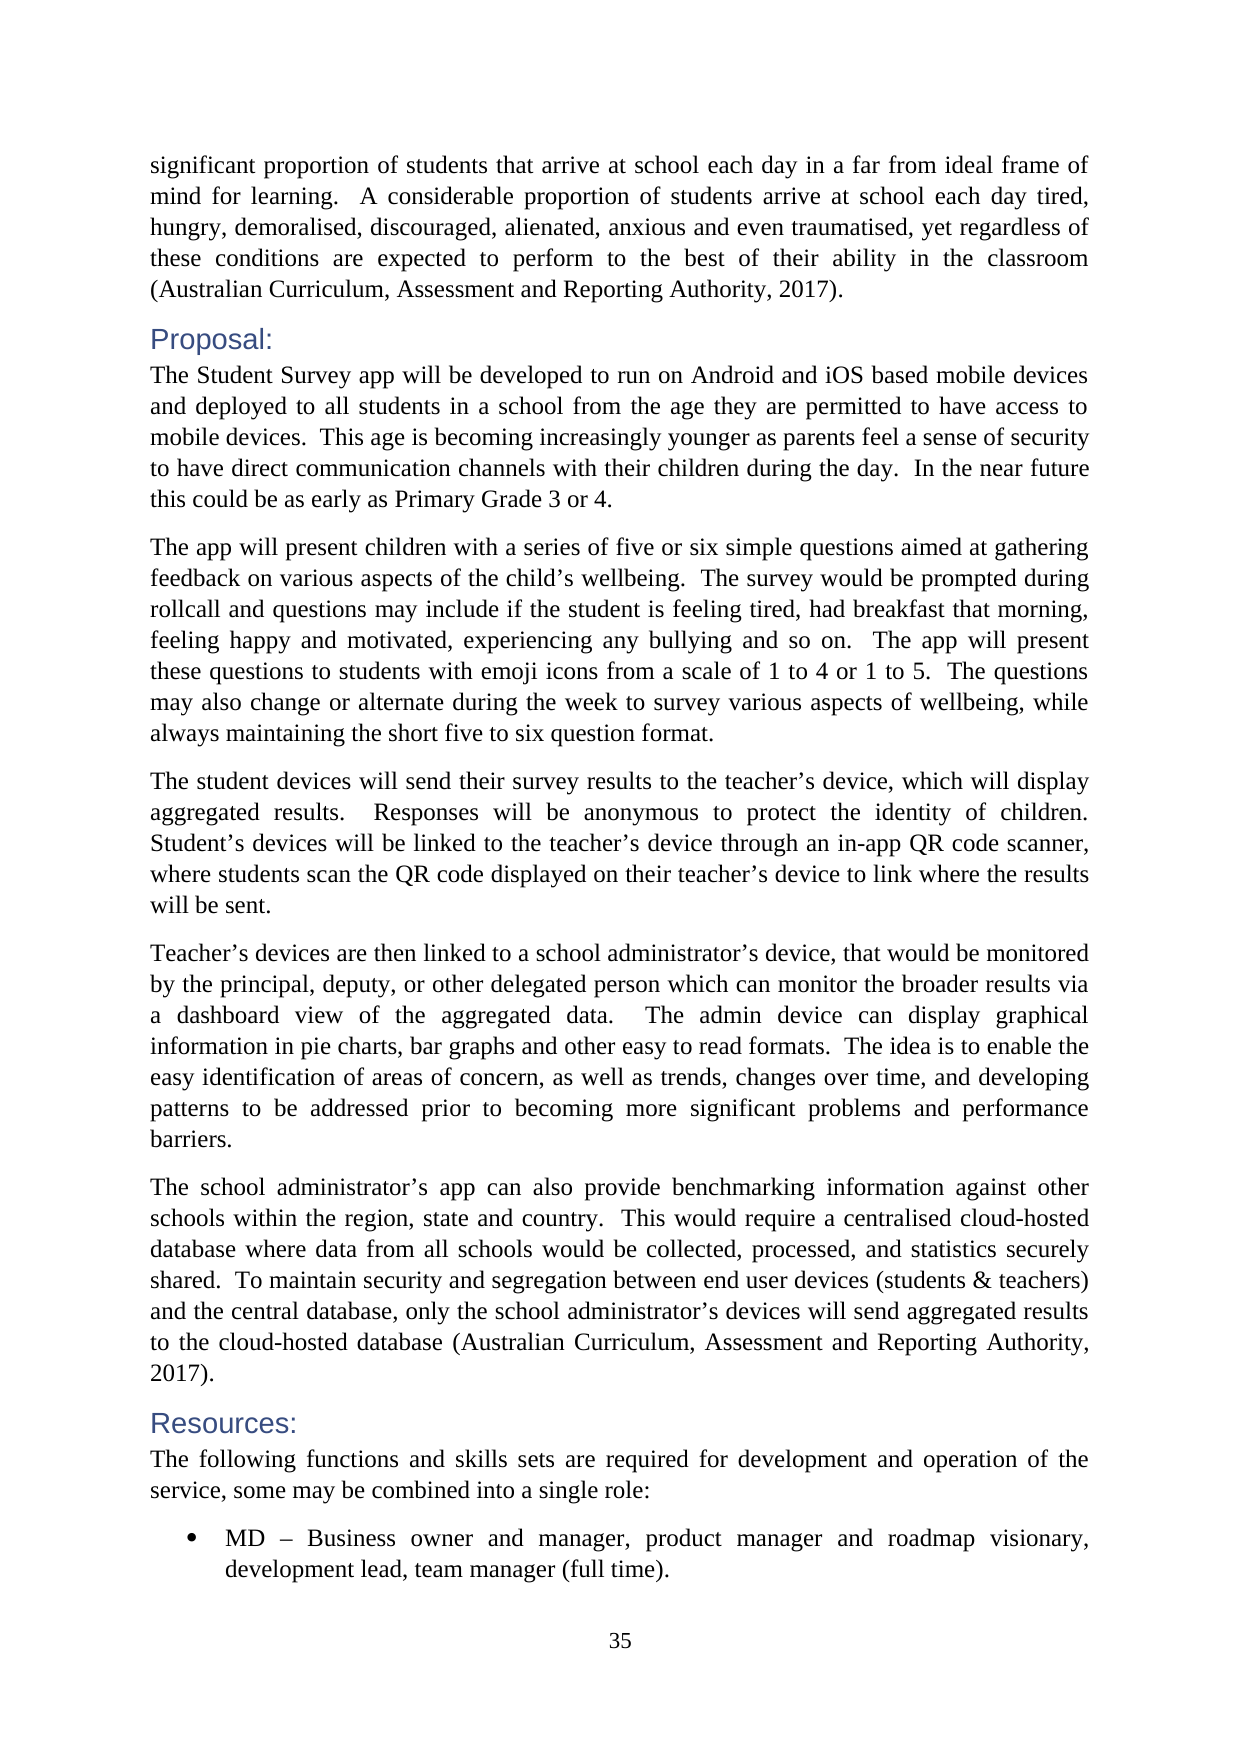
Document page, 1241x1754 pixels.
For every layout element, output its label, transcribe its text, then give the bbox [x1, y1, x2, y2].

text Teacher’s devices are then linked to a school administrator’s device, that would be monitored by the principal, deputy, or other delegated person which can monitor the broader results via a dashboard view of the aggregated data. The admin device can display graphical information in pie charts, bar graphs and other easy to read formats. The idea is to enable the easy identification of areas of concern, as well as trends, changes over time, and developing patterns to be addressed prior to becoming more significant problems and performance barriers. [150, 938, 1090, 1153]
subtitle Resources: [150, 1406, 1090, 1439]
subtitle Proposal: [150, 322, 1090, 355]
text The school administrator’s app can also provide benchmarking information against other schools within the region, state and country. This would require a centralised cloud-hosted database where data from all schools would be collected, processed, and statistics securely shared. To maintain security and segregation between end user devices (students & teachers) and the central database, only the school administrator’s devices will send aggregated results to the cloud-hosted database. [150, 1172, 1090, 1387]
text The student devices will send their survey results to the teacher’s device, which will display aggregated results. Responses will be anonymous to protect the identity of children. Student’s devices will be linked to the teacher’s device through an in-app QR code scanner, where students scan the QR code displayed on their teacher’s device to link where the results will be sent. [150, 766, 1090, 919]
text The Student Survey app will be developed to run on Android and iOS based mobile devices and deployed to all students in a school from the age they are permitted to have access to mobile devices. This age is becoming increasingly younger as parents feel a sense of security to have direct communication channels with their children during the day. In the near future this could be as early as Primary Grade 3 or 4. [150, 360, 1090, 513]
text The following functions and skills sets are required for development and operation of the service, some may be combined into a single role: [150, 1444, 1090, 1504]
list MD – Business owner and manager, product manager and roadmap visionary, development lead, team manager (full time). [187, 1523, 1090, 1583]
text The app will present children with a series of five or six simple questions aimed at gathering feedback on various aspects of the child’s wellbeing. The survey would be prompted during rollcall and questions may include if the student is feeling tired, had breakfast that morning, feeling happy and motivated, experiencing any bullying and so on. The app will present these questions to students with emoji icons from a scale of 1 to 4 or 1 to 5. The questions may also change or alternate during the week to survey various aspects of wellbeing, while always maintaining the short five to six question format. [150, 532, 1090, 747]
